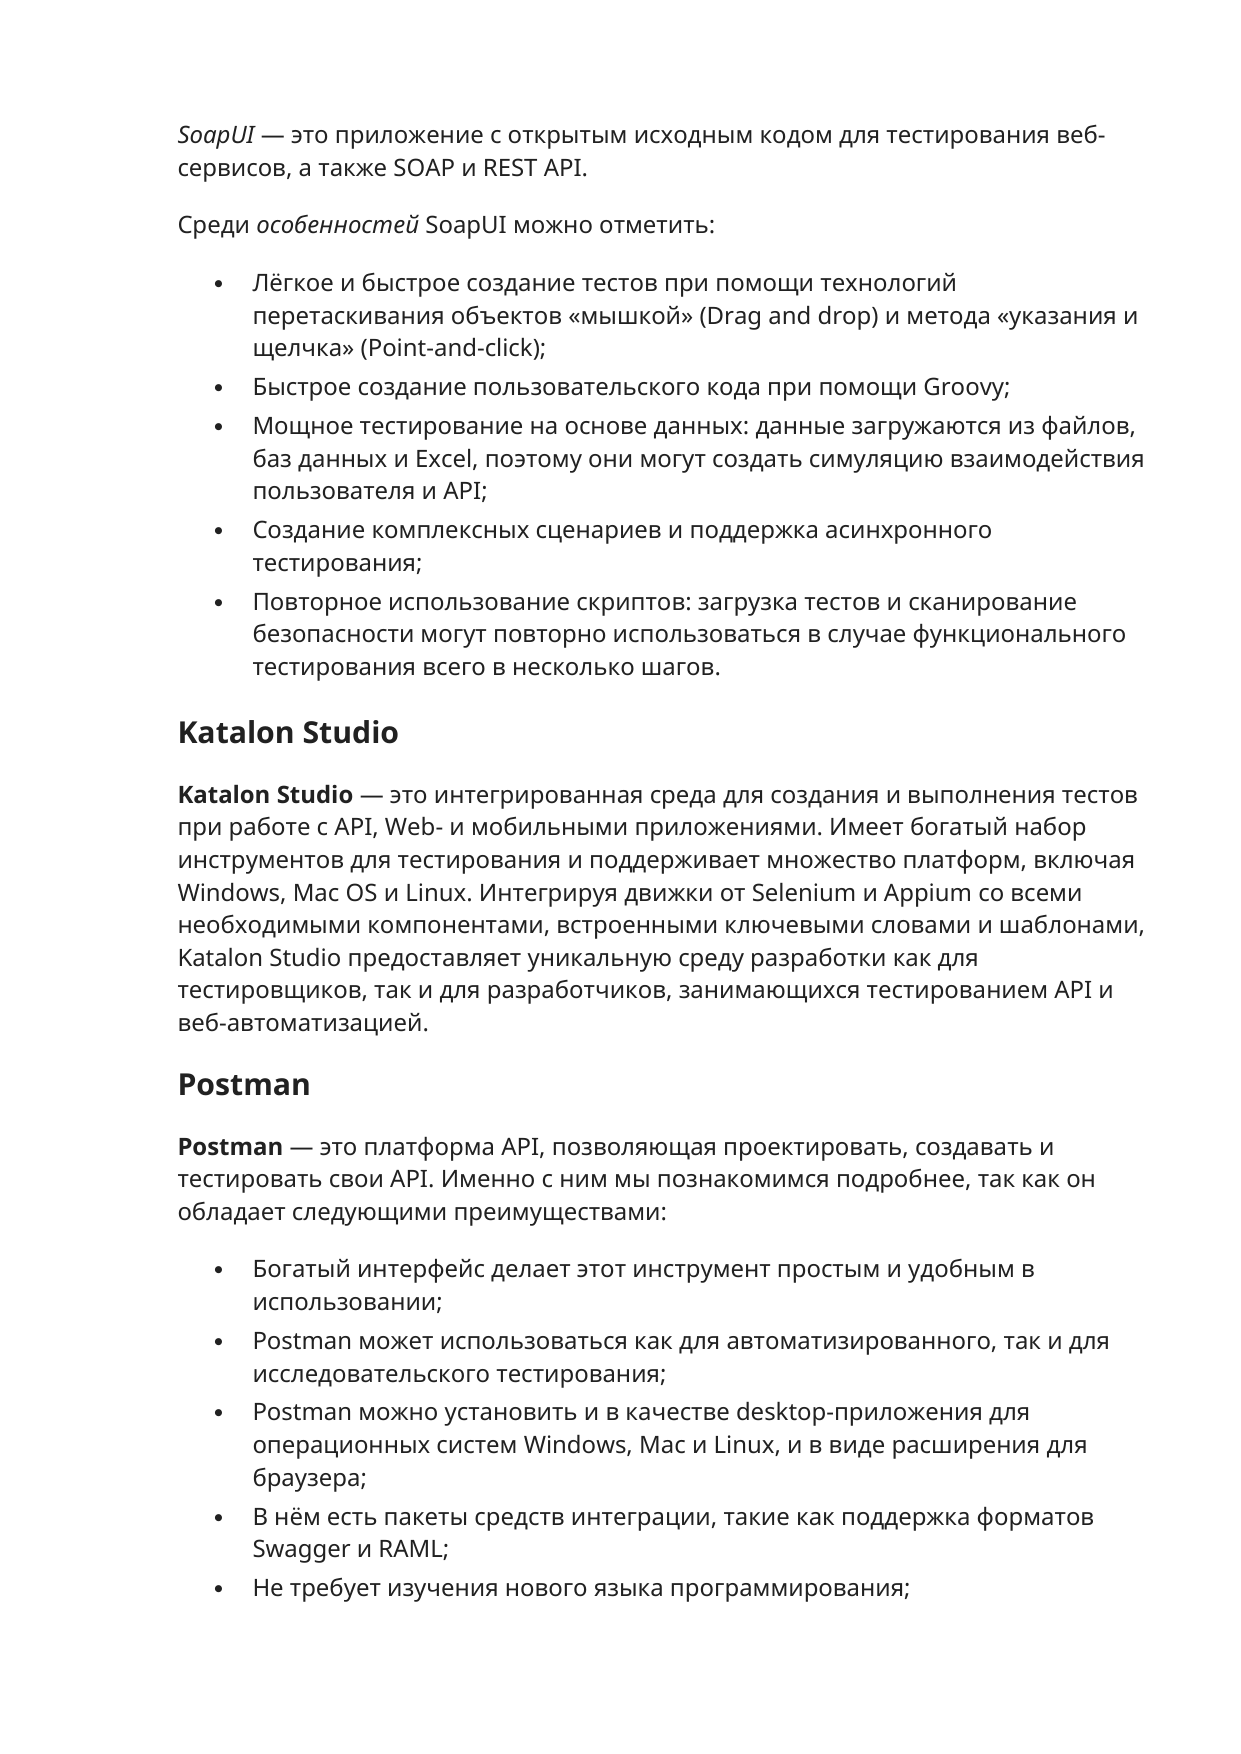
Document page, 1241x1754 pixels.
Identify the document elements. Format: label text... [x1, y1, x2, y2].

list Повторное использование скриптов: загрузка тестов и сканирование безопасности могут повторно использоваться в случае функционального тестирования всего в несколько шагов. [215, 584, 1152, 682]
list Не требует изучения нового языка программирования; [215, 1571, 1152, 1603]
list Лёгкое и быстрое создание тестов при помощи технологий перетаскивания объектов «мышкой» (Drag and drop) и метода «указания и щелчка» (Point-and-click); [215, 266, 1152, 364]
list Postman может использоваться как для автоматизированного, так и для исследовательского тестирования; [215, 1324, 1152, 1389]
text SoapUI — это приложение с открытым исходным кодом для тестирования веб-сервисов, а также SOAP и REST API. [177, 118, 1152, 183]
text Katalon Studio [177, 711, 1152, 752]
list Postman можно установить и в качестве desktop-приложения для операционных систем Windows, Mac и Linux, и в виде расширения для браузера; [215, 1395, 1152, 1493]
text Среди особенностей SoapUI можно отметить: [177, 208, 1152, 241]
list Богатый интерфейс делает этот инструмент простым и удобным в использовании; [215, 1252, 1152, 1317]
list Создание комплексных сценариев и поддержка асинхронного тестирования; [215, 513, 1152, 578]
list Быстрое создание пользовательского кода при помощи Groovy; [215, 370, 1152, 403]
text Postman [177, 1063, 1152, 1104]
list В нём есть пакеты средств интеграции, такие как поддержка форматов Swagger и RAML; [215, 1499, 1152, 1564]
text Katalon Studio — это интегрированная среда для создания и выполнения тестов при работе с API, Web- и мобильными приложениями. Имеет богатый набор инструментов для тестирования и поддерживает множество платформ, включая Windows, Mac OS и Linux. Интегрируя движки от Selenium и Appium со всеми необходимыми компонентами, встроенными ключевыми словами и шаблонами, Katalon Studio предоставляет уникальную среду разработки как для тестировщиков, так и для разработчиков, занимающихся тестированием API и веб-автоматизацией. [177, 777, 1152, 1038]
list Мощное тестирование на основе данных: данные загружаются из файлов, баз данных и Excel, поэтому они могут создать симуляцию взаимодействия пользователя и API; [215, 409, 1152, 507]
text Postman — это платформа API, позволяющая проектировать, создавать и тестировать свои API. Именно с ним мы познакомимся подробнее, так как он обладает следующими преимуществами: [177, 1129, 1152, 1227]
